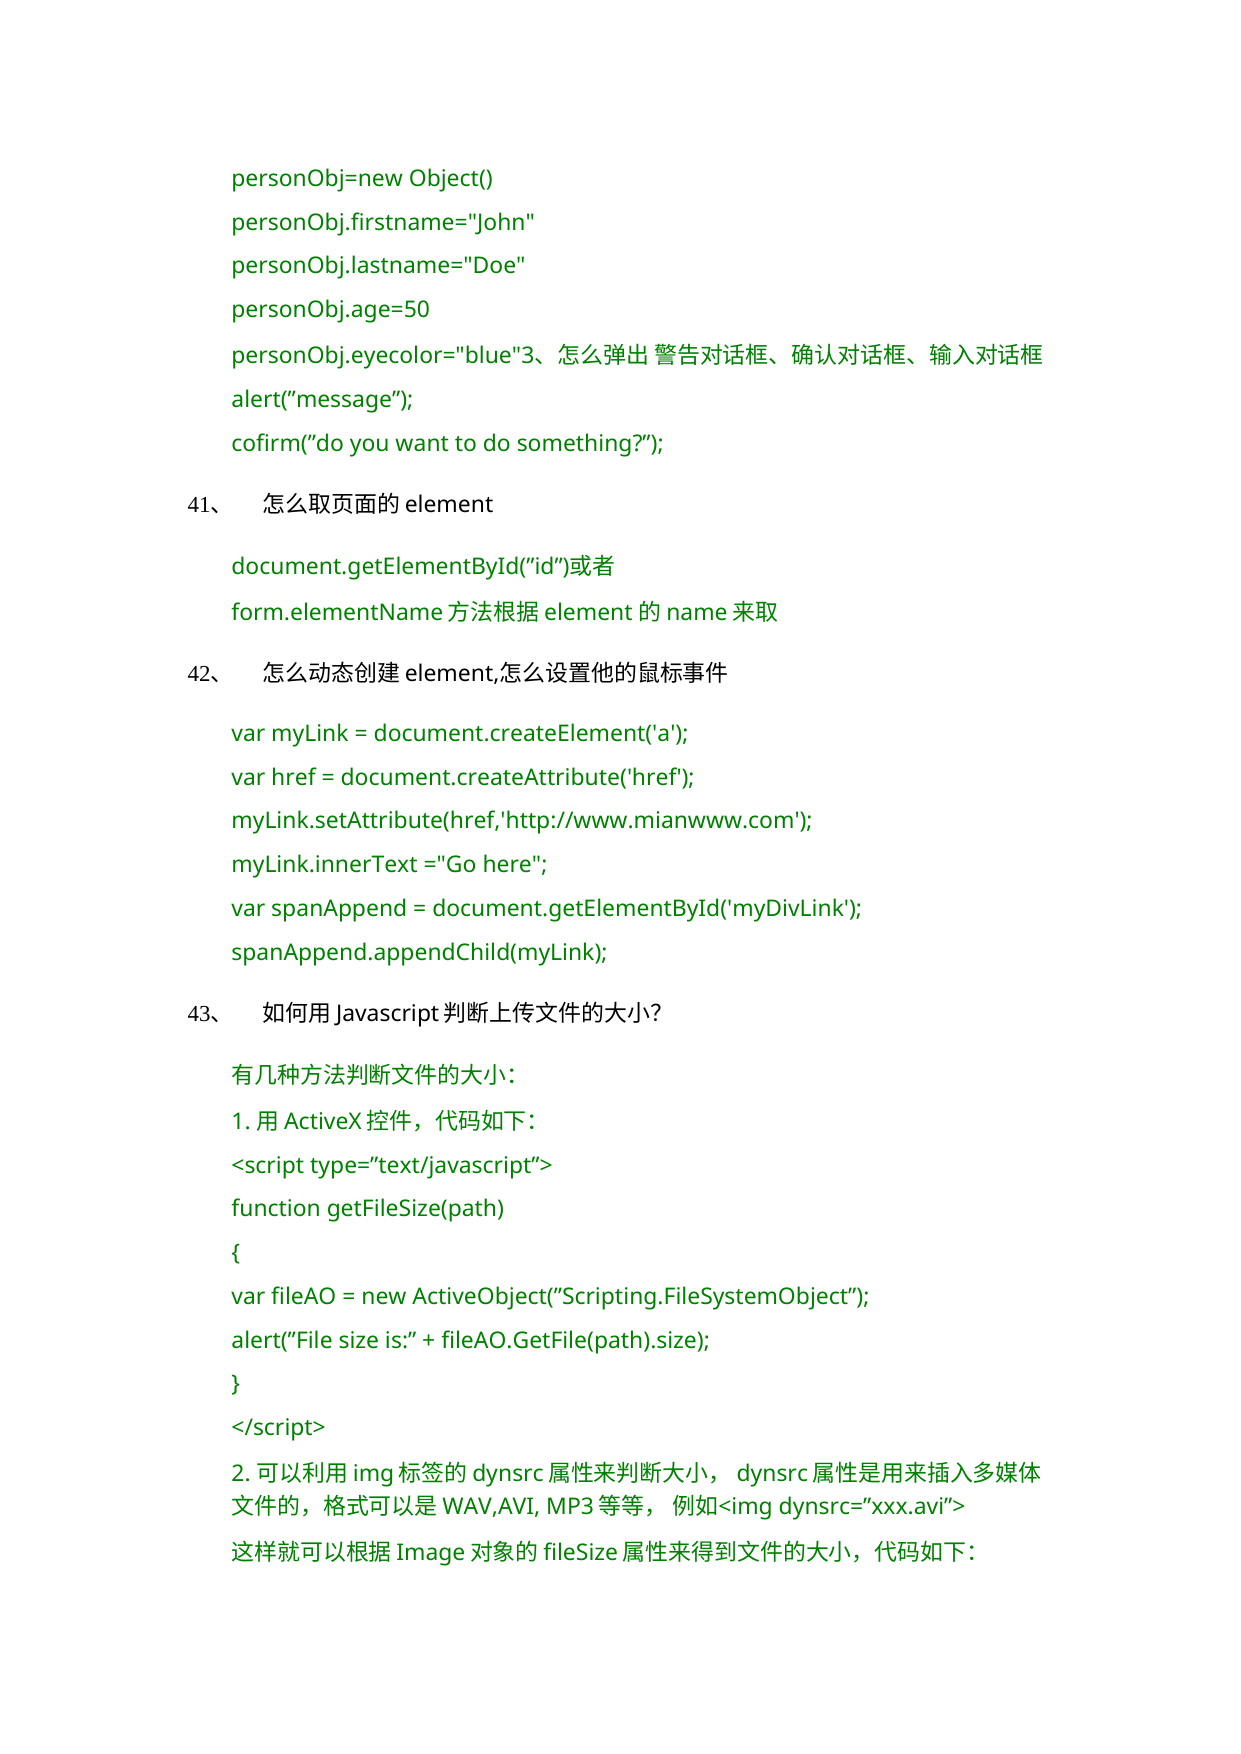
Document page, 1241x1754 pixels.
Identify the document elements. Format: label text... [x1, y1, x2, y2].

text myLink.setAttribute(href,'http://www.mianwww.com'); [231, 804, 1053, 836]
text personObj.eyecolor="blue"3、怎么弹出 警告对话框、确认对话框、输入对话框 [231, 337, 1053, 370]
text var href = document.createAttribute('href'); [231, 761, 1053, 792]
text var myLink = document.createElement('a'); [231, 717, 1053, 748]
text document.getElementById(”id”)或者 [231, 548, 1053, 581]
text myLink.innerText ="Go here"; [231, 848, 1053, 879]
text spanAppend.appendChild(myLink); [231, 936, 1053, 967]
text personObj=new Object() [231, 162, 1053, 193]
text 有几种方法判断文件的大小： [231, 1057, 1053, 1090]
text alert(”File size is:” + fileAO.GetFile(path).size); [231, 1323, 1053, 1355]
text function getFileSize(path) [231, 1192, 1053, 1223]
text var spanAppend = document.getElementById('myDivLink'); [231, 892, 1053, 923]
text personObj.lastname="Doe" [231, 249, 1053, 281]
list 如何用Javascript判断上传文件的大小？ [187, 979, 1053, 1044]
list 怎么取页面的element [187, 470, 1053, 535]
text <script type=”text/javascript”> [231, 1148, 1053, 1180]
text 1. 用ActiveX控件，代码如下： [231, 1103, 1053, 1136]
text alert(”message”); [231, 383, 1053, 414]
text } [231, 1367, 1053, 1398]
list 怎么动态创建element,怎么设置他的鼠标事件 [187, 639, 1053, 704]
text { [231, 1236, 1053, 1267]
text 这样就可以根据Image对象的fileSize属性来得到文件的大小，代码如下： [231, 1534, 1053, 1567]
text 2. 可以利用img标签的dynsrc属性来判断大小， dynsrc属性是用来插入多媒体文件的，格式可以是WAV,AVI, MP3等等， 例如<img dynsrc=”xxx.avi”> [231, 1455, 1053, 1521]
text </script> [231, 1411, 1053, 1442]
text personObj.firstname="John" [231, 206, 1053, 237]
text form.elementName方法根据element 的name来取 [231, 594, 1053, 627]
text personObj.age=50 [231, 293, 1053, 324]
text var fileAO = new ActiveObject(”Scripting.FileSystemObject”); [231, 1280, 1053, 1311]
text cofirm(”do you want to do something?”); [231, 427, 1053, 458]
